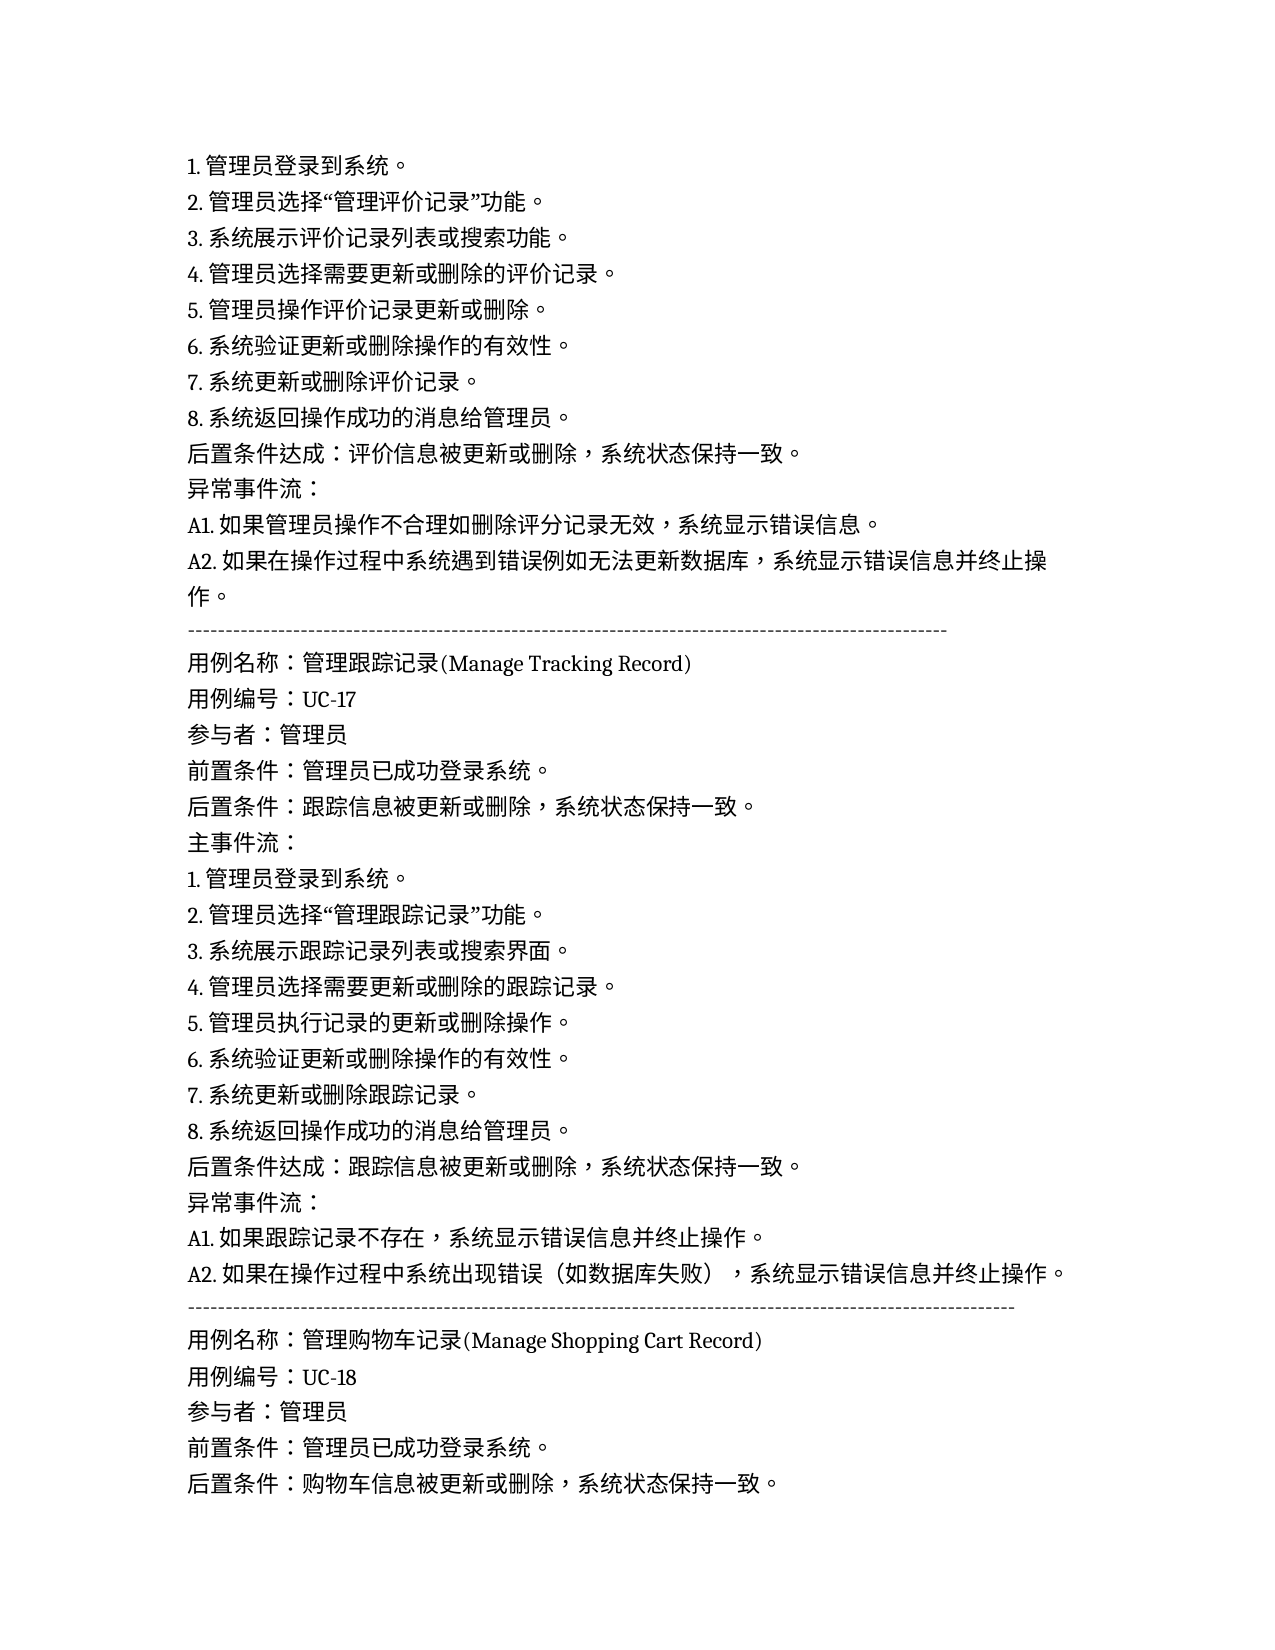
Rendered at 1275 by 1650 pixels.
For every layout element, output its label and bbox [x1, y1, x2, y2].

text [187, 150, 1087, 1499]
